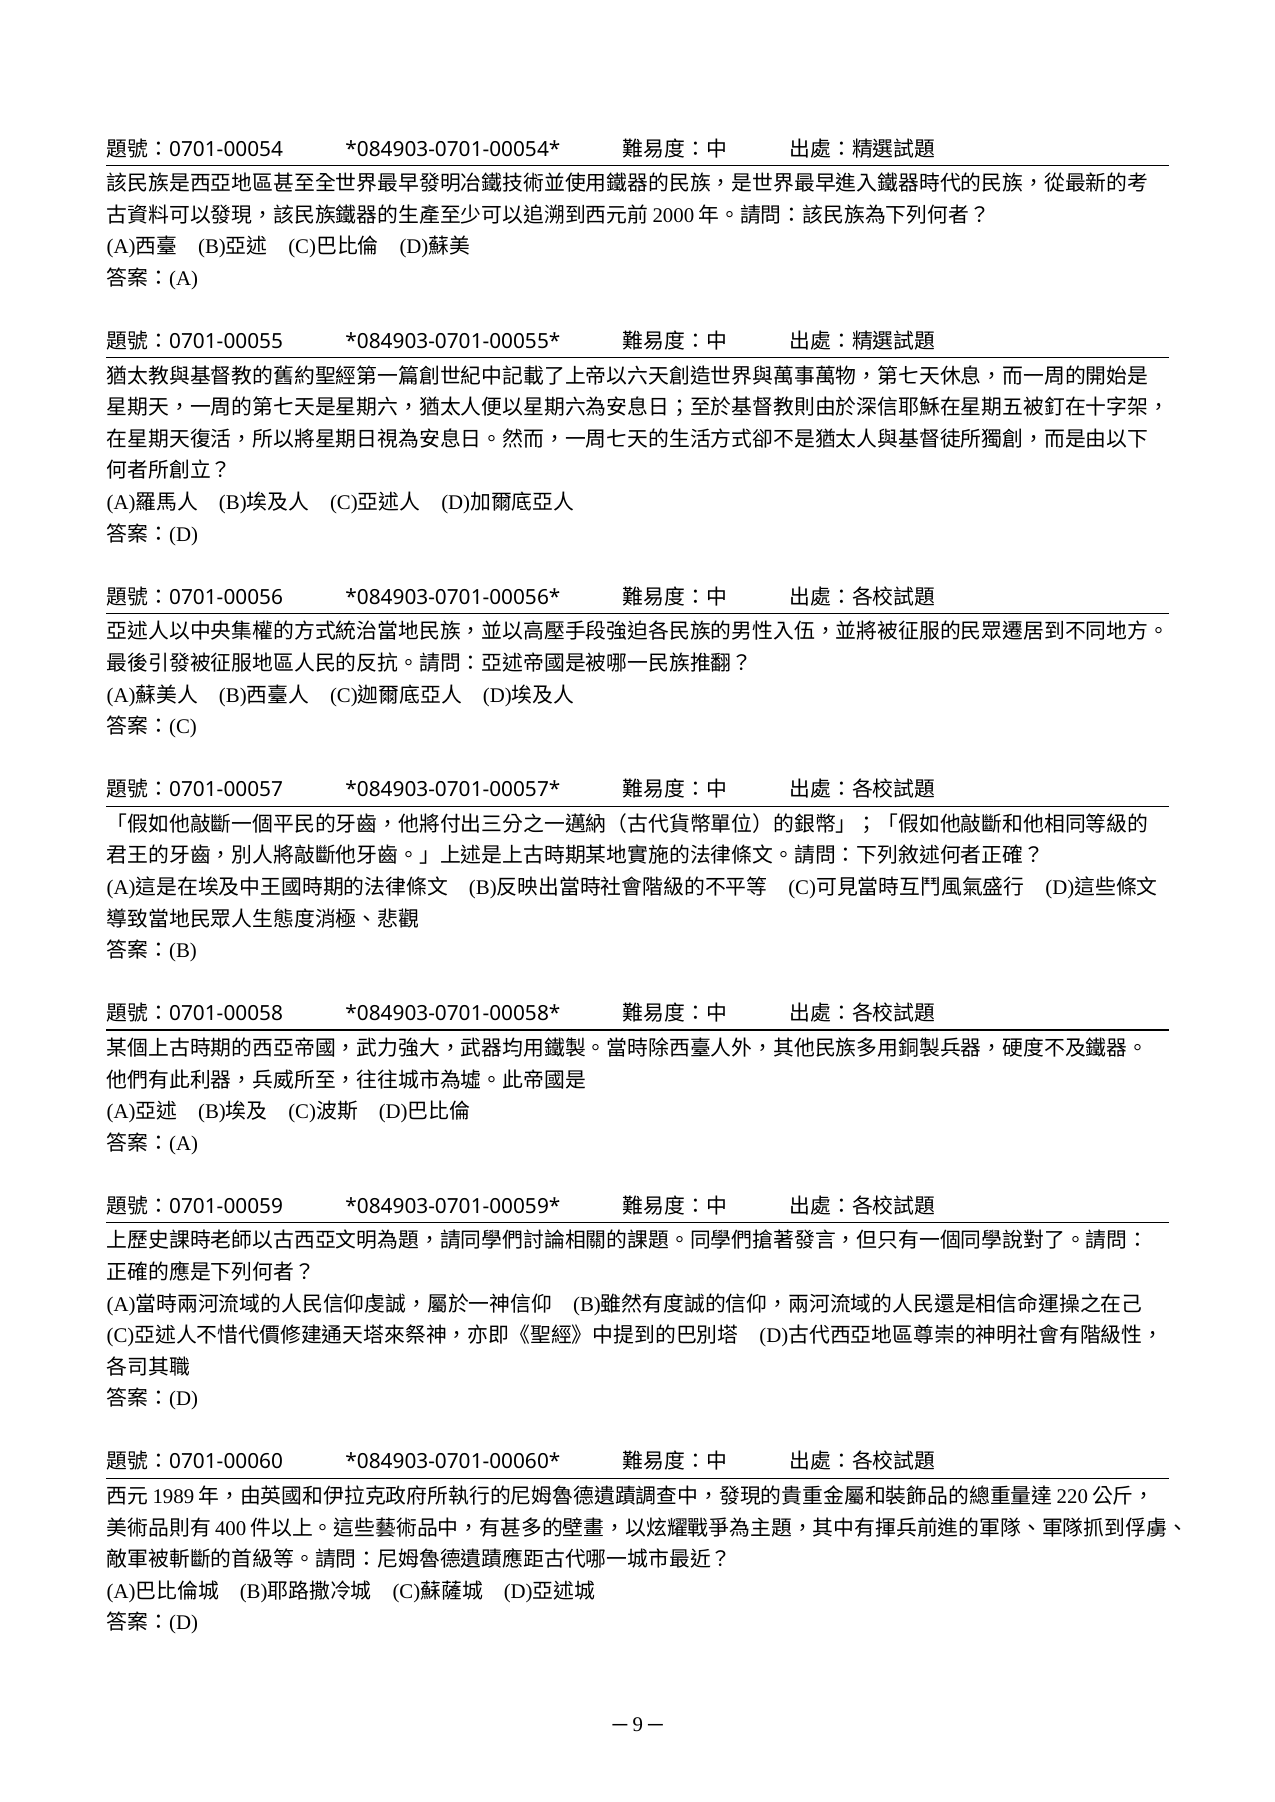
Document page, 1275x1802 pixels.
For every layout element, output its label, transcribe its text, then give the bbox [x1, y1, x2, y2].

text 題號：0701-00058 *084903-0701-00058* 難易度：中 出處：各校試題 [106, 996, 1169, 1029]
text 答案：(A) [106, 261, 1169, 292]
text 該民族是西亞地區甚至全世界最早發明冶鐵技術並使用鐵器的民族，是世界最早進入鐵器時代的民族，從最新的考古資料可以發現，該民族鐵器的生產至少可以追溯到西元前2000年。請問：該民族為下列何者？ (A)西臺 (B)亞述 (C)巴比倫 (D)蘇美 [106, 166, 1169, 261]
text 西元1989年，由英國和伊拉克政府所執行的尼姆魯德遺蹟調查中，發現的貴重金屬和裝飾品的總重量達220公斤，美術品則有400件以上。這些藝術品中，有甚多的壁畫，以炫耀戰爭為主題，其中有揮兵前進的軍隊、軍隊抓到俘虜、敵軍被斬斷的首級等。請問：尼姆魯德遺蹟應距古代哪一城市最近？ (A)巴比倫城 (B)耶路撒冷城 (C)蘇薩城 (D)亞述城 [106, 1479, 1169, 1605]
text 某個上古時期的西亞帝國，武力強大，武器均用鐵製。當時除西臺人外，其他民族多用銅製兵器，硬度不及鐵器。他們有此利器，兵威所至，往往城市為墟。此帝國是 (A)亞述 (B)埃及 (C)波斯 (D)巴比倫 [106, 1031, 1169, 1125]
text 答案：(D) [106, 1605, 1169, 1637]
text 題號：0701-00054 *084903-0701-00054* 難易度：中 出處：精選試題 [106, 131, 1169, 165]
text 亞述人以中央集權的方式統治當地民族，並以高壓手段強迫各民族的男性入伍，並將被征服的民眾遷居到不同地方。最後引發被征服地區人民的反抗。請問：亞述帝國是被哪一民族推翻？ (A)蘇美人 (B)西臺人 (C)迦爾底亞人 (D)埃及人 [106, 614, 1169, 709]
text 上歷史課時老師以古西亞文明為題，請同學們討論相關的課題。同學們搶著發言，但只有一個同學說對了。請問：正確的應是下列何者？ (A)當時兩河流域的人民信仰虔誠，屬於一神信仰 (B)雖然有度誠的信仰，兩河流域的人民還是相信命運操之在己 (C)亞述人不惜代價修建通天塔來祭神，亦即《聖經》中提到的巴別塔 (D)古代西亞地區尊崇的神明社會有階級性，各司其職 [106, 1223, 1169, 1381]
text 答案：(D) [106, 516, 1169, 548]
text 答案：(C) [106, 709, 1169, 740]
text 題號：0701-00056 *084903-0701-00056* 難易度：中 出處：各校試題 [106, 579, 1169, 613]
text 「假如他敲斷一個平民的牙齒，他將付出三分之一邁納（古代貨幣單位）的銀幣」；「假如他敲斷和他相同等級的君王的牙齒，別人將敲斷他牙齒。」上述是上古時期某地實施的法律條文。請問：下列敘述何者正確？ (A)這是在埃及中王國時期的法律條文 (B)反映出當時社會階級的不平等 (C)可見當時互鬥風氣盛行 (D)這些條文導致當地民眾人生態度消極、悲觀 [106, 807, 1169, 933]
text 題號：0701-00057 *084903-0701-00057* 難易度：中 出處：各校試題 [106, 772, 1169, 806]
text 題號：0701-00055 *084903-0701-00055* 難易度：中 出處：精選試題 [106, 324, 1169, 357]
text 答案：(B) [106, 933, 1169, 964]
text 題號：0701-00060 *084903-0701-00060* 難易度：中 出處：各校試題 [106, 1444, 1169, 1478]
text 題號：0701-00059 *084903-0701-00059* 難易度：中 出處：各校試題 [106, 1188, 1169, 1222]
text 答案：(A) [106, 1125, 1169, 1157]
text 猶太教與基督教的舊約聖經第一篇創世紀中記載了上帝以六天創造世界與萬事萬物，第七天休息，而一周的開始是星期天，一周的第七天是星期六，猶太人便以星期六為安息日；至於基督教則由於深信耶穌在星期五被釘在十字架，在星期天復活，所以將星期日視為安息日。然而，一周七天的生活方式卻不是猶太人與基督徒所獨創，而是由以下何者所創立？ (A)羅馬人 (B)埃及人 (C)亞述人 (D)加爾底亞人 [106, 358, 1169, 516]
text 答案：(D) [106, 1381, 1169, 1412]
